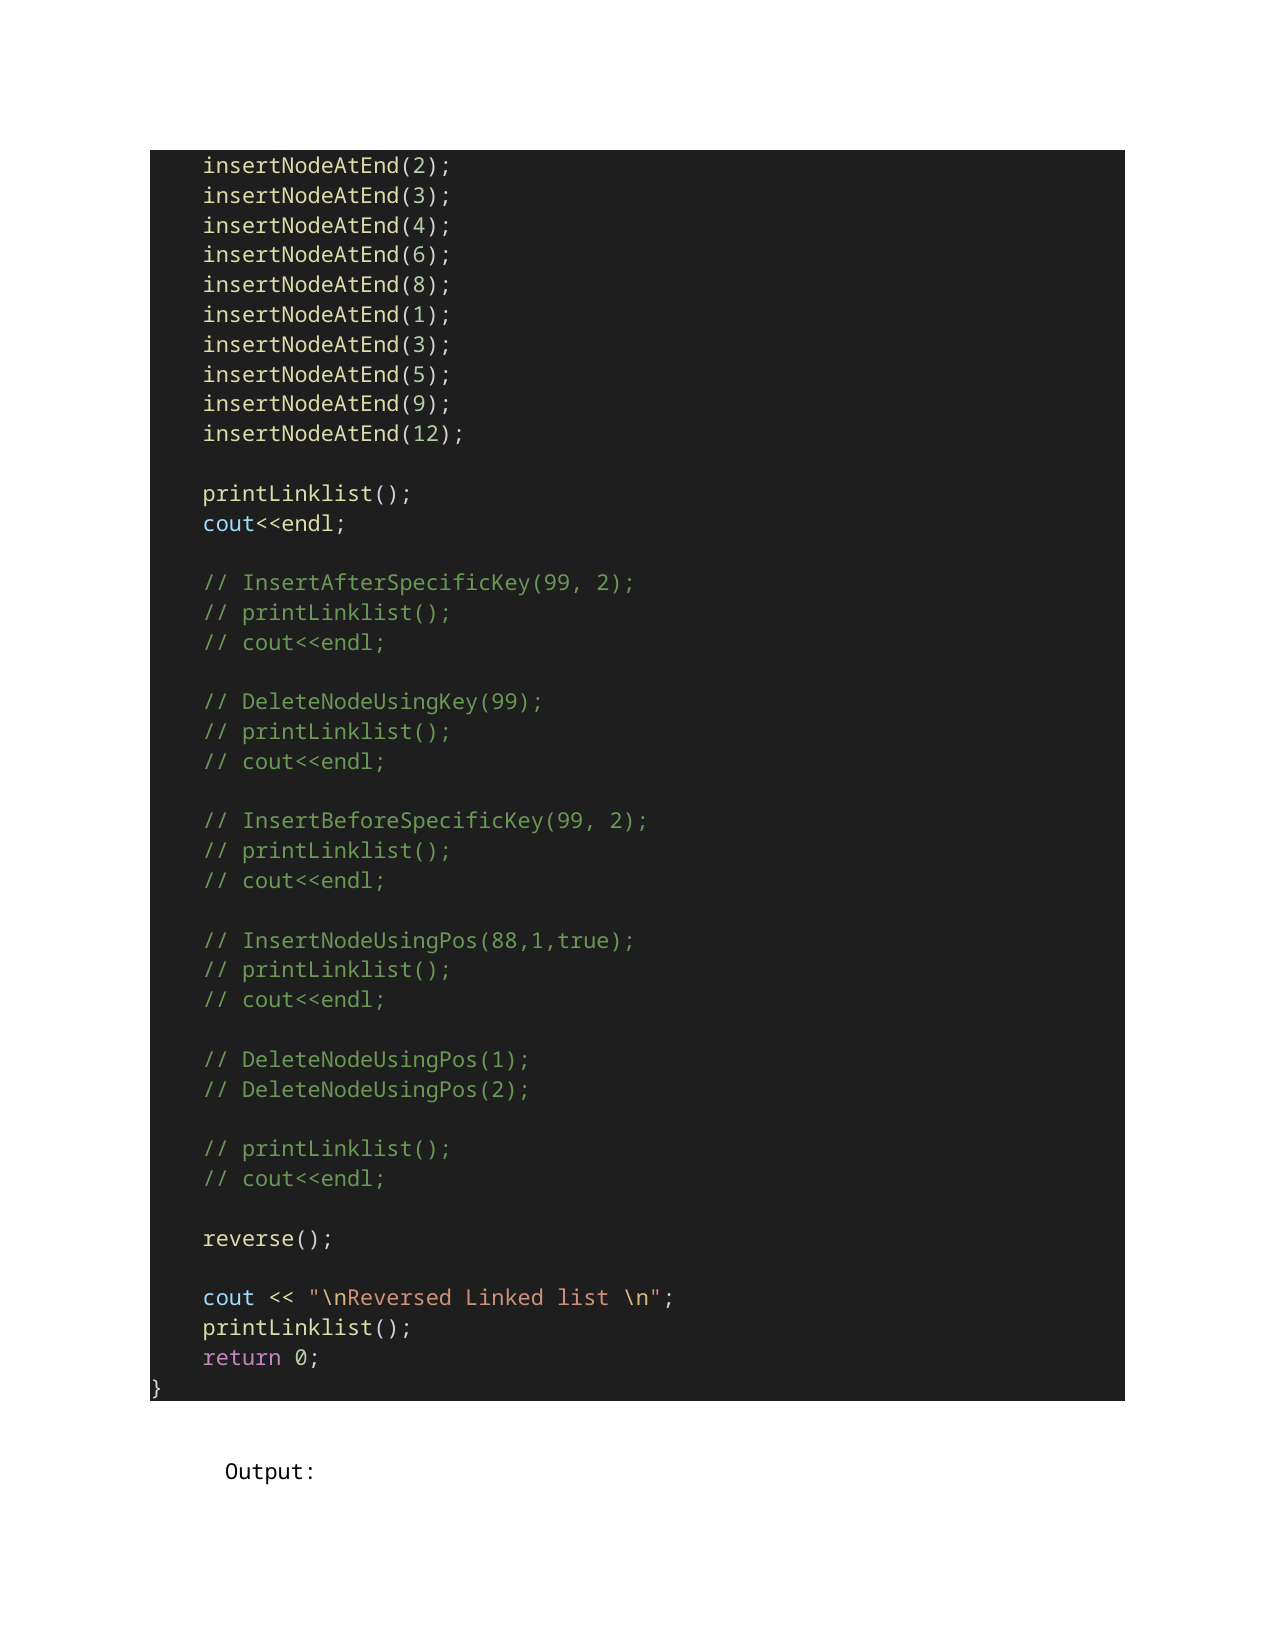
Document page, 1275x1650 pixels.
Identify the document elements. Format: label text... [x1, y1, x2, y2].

text insertNodeAtEnd(3); [150, 329, 1125, 358]
text cout<<endl; [150, 507, 1125, 537]
text insertNodeAtEnd(5); [150, 358, 1125, 388]
text // DeleteNodeUsingPos(1); [150, 1044, 1125, 1073]
text // cout<<endl; [150, 746, 1125, 776]
text insertNodeAtEnd(2); [150, 150, 1125, 180]
text cout << "\nReversed Linked list \n"; [150, 1282, 1125, 1312]
text Output: [150, 1456, 1125, 1486]
text return 0; [150, 1342, 1125, 1371]
text insertNodeAtEnd(12); [150, 418, 1125, 448]
text reverse(); [150, 1222, 1125, 1252]
text // printLinklist(); [150, 1133, 1125, 1163]
text // cout<<endl; [150, 865, 1125, 895]
text insertNodeAtEnd(8); [150, 269, 1125, 299]
text insertNodeAtEnd(3); [150, 180, 1125, 209]
text // InsertAfterSpecificKey(99, 2); [150, 567, 1125, 597]
text // DeleteNodeUsingPos(2); [150, 1073, 1125, 1103]
text // printLinklist(); [150, 835, 1125, 865]
text } [150, 1371, 1125, 1401]
text // printLinklist(); [150, 597, 1125, 627]
text // DeleteNodeUsingKey(99); [150, 686, 1125, 716]
text insertNodeAtEnd(6); [150, 239, 1125, 269]
text // cout<<endl; [150, 627, 1125, 656]
text // printLinklist(); [150, 716, 1125, 746]
text // InsertBeforeSpecificKey(99, 2); [150, 805, 1125, 835]
text insertNodeAtEnd(1); [150, 299, 1125, 329]
text // InsertNodeUsingPos(88,1,true); [150, 924, 1125, 954]
text printLinklist(); [150, 1312, 1125, 1342]
text // cout<<endl; [150, 1163, 1125, 1193]
text printLinklist(); [150, 478, 1125, 507]
text insertNodeAtEnd(9); [150, 388, 1125, 418]
text insertNodeAtEnd(4); [150, 209, 1125, 239]
text // cout<<endl; [150, 984, 1125, 1014]
text // printLinklist(); [150, 954, 1125, 984]
